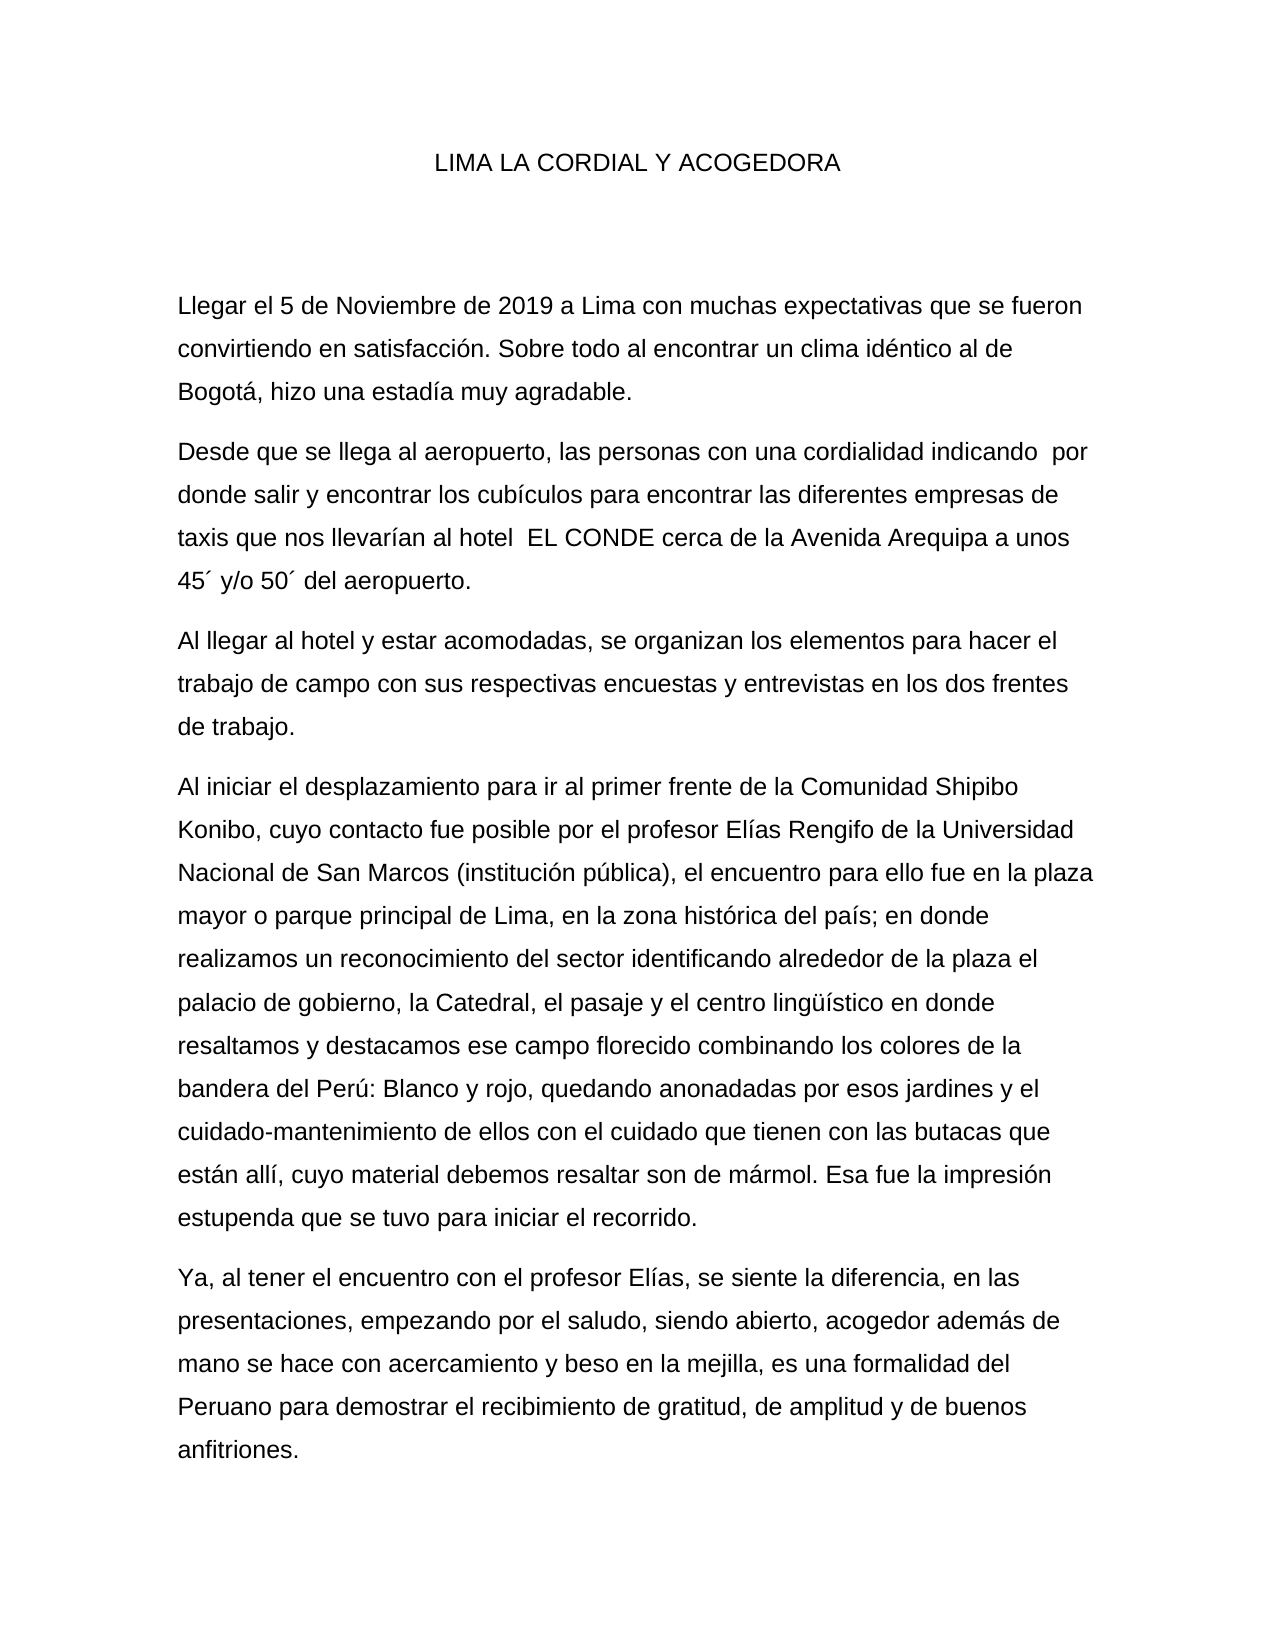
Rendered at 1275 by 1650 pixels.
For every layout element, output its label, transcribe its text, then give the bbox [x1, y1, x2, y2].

text Llegar el 5 de Noviembre de 2019 a Lima con muchas expectativas que se fueron convirtiendo en satisfacción. Sobre todo al encontrar un clima idéntico al de Bogotá, hizo una estadía muy agradable. [177, 291, 1098, 406]
text LIMA LA CORDIAL Y ACOGEDORA [177, 148, 1098, 176]
text Desde que se llega al aeropuerto, las personas con una cordialidad indicando por donde salir y encontrar los cubículos para encontrar las diferentes empresas de taxis que nos llevarían al hotel EL CONDE cerca de la Avenida Arequipa a unos 45´ y/o 50´ del aeropuerto. [177, 437, 1098, 595]
text Al iniciar el desplazamiento para ir al primer frente de la Comunidad Shipibo Konibo, cuyo contacto fue posible por el profesor Elías Rengifo de la Universidad Nacional de San Marcos (institución pública), el encuentro para ello fue en la plaza mayor o parque principal de Lima, en la zona histórica del país; en donde realizamos un reconocimiento del sector identificando alrededor de la plaza el palacio de gobierno, la Catedral, el pasaje y el centro lingüístico en donde resaltamos y destacamos ese campo florecido combinando los colores de la bandera del Perú: Blanco y rojo, quedando anonadadas por esos jardines y el cuidado-mantenimiento de ellos con el cuidado que tienen con las butacas que están allí, cuyo material debemos resaltar son de mármol. Esa fue la impresión estupenda que se tuvo para iniciar el recorrido. [177, 772, 1098, 1232]
text Ya, al tener el encuentro con el profesor Elías, se siente la diferencia, en las presentaciones, empezando por el saludo, siendo abierto, acogedor además de mano se hace con acercamiento y beso en la mejilla, es una formalidad del Peruano para demostrar el recibimiento de gratitud, de amplitud y de buenos anfitriones. [177, 1263, 1098, 1464]
text Al llegar al hotel y estar acomodadas, se organizan los elementos para hacer el trabajo de campo con sus respectivas encuestas y entrevistas en los dos frentes de trabajo. [177, 626, 1098, 741]
